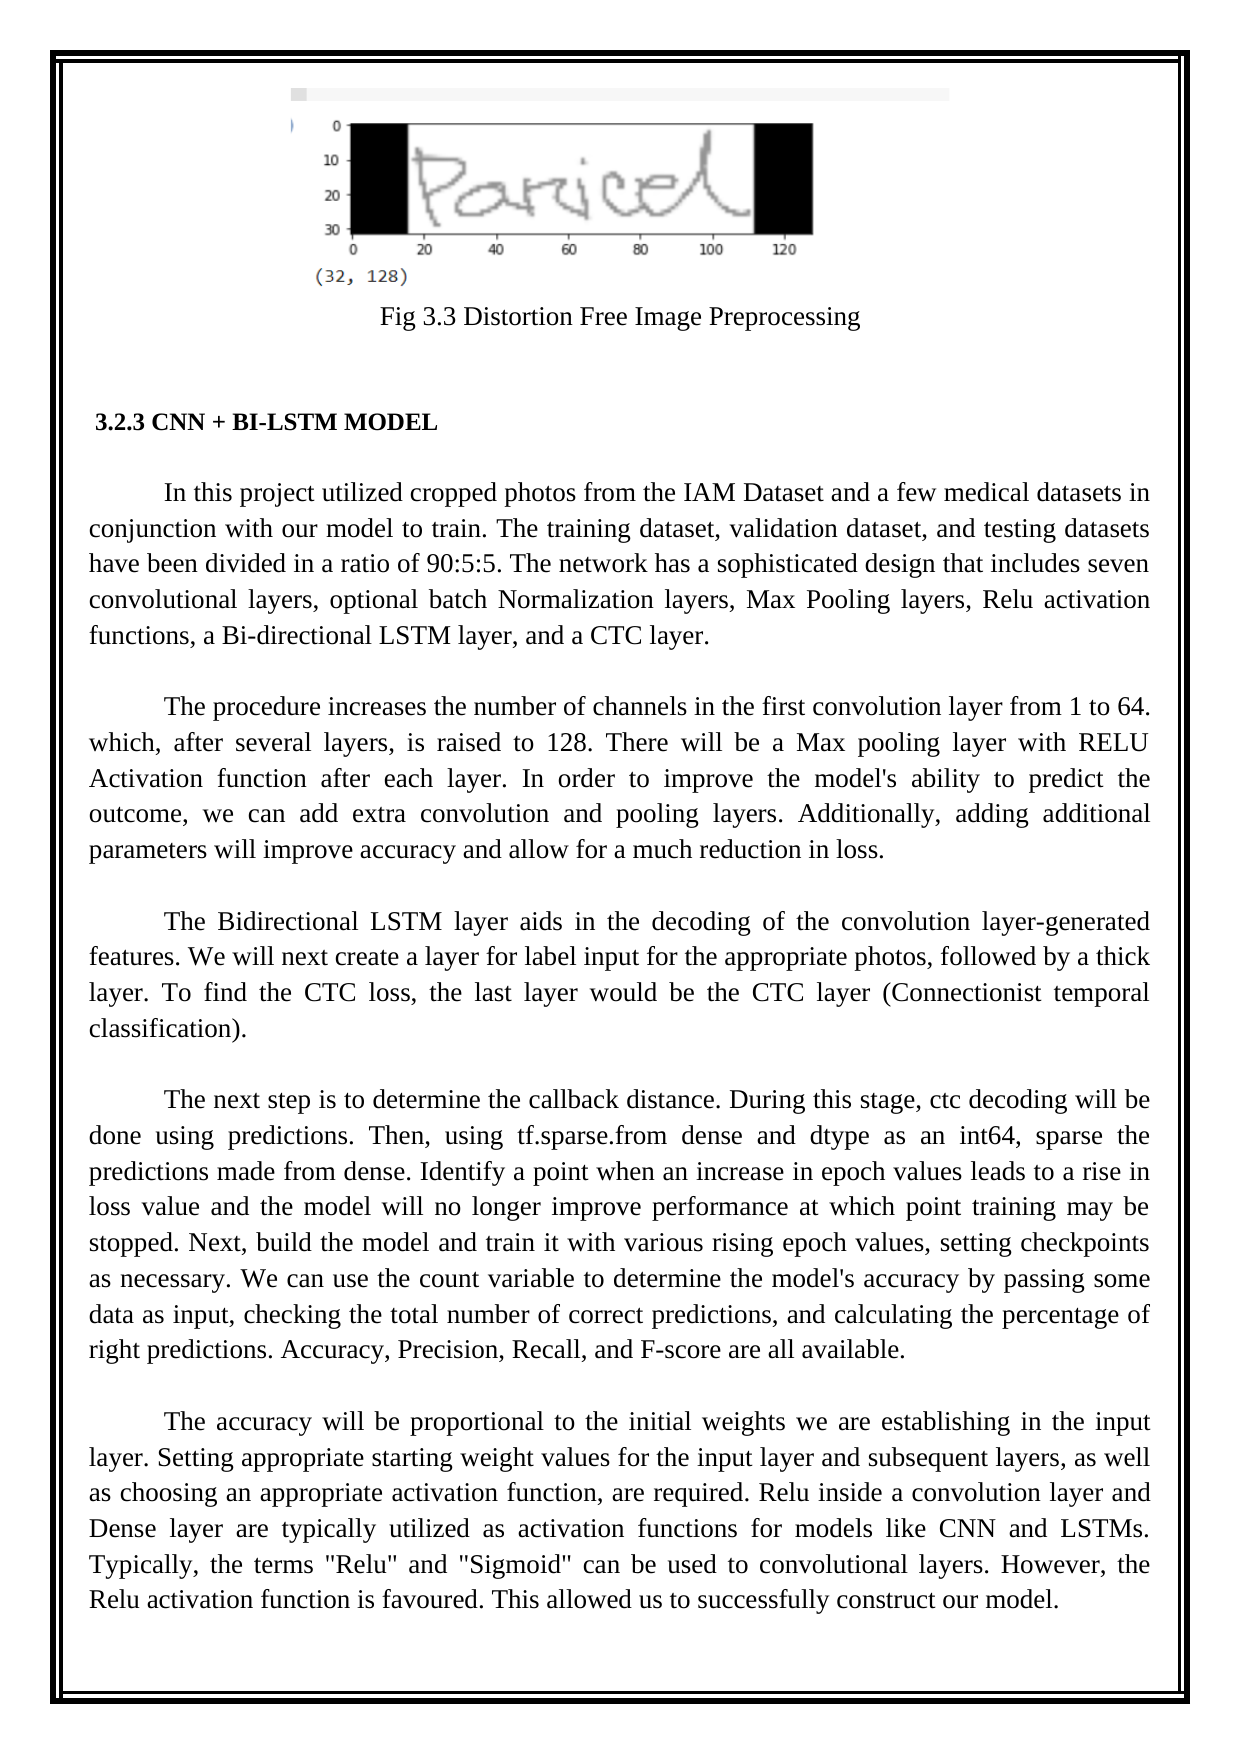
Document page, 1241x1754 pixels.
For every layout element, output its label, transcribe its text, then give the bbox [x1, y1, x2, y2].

text The accuracy will be proportional to the initial weights we are establishing in the input layer. Setting appropriate starting weight values for the input layer and subsequent layers, as well as choosing an appropriate activation function, are required. Relu inside a convolution layer and Dense layer are typically utilized as activation functions for models like CNN and LSTMs. Typically, the terms "Relu" and "Sigmoid" can be used to convolutional layers. However, the Relu activation function is favoured. This allowed us to successfully construct our model. [89, 1405, 1152, 1615]
text The next step is to determine the callback distance. During this stage, ctc decoding will be done using predictions. Then, using tf.sparse.from dense and dtype as an int64, sparse the predictions made from dense. Identify a point when an increase in epoch values leads to a rise in loss value and the model will no longer improve performance at which point training may be stopped. Next, build the model and train it with various rising epoch values, setting checkpoints as necessary. We can use the count variable to determine the model's accuracy by passing some data as input, checking the total number of correct predictions, and calculating the percentage of right predictions. Accuracy, Precision, Recall, and F-score are all available. [89, 1083, 1152, 1364]
text The Bidirectional LSTM layer aids in the decoding of the convolution layer-generated features. We will next create a layer for label input for the appropriate photos, followed by a thick layer. To find the CTC loss, the last layer would be the CTC layer (Connectionist temporal classification). [89, 905, 1152, 1043]
picture [290, 88, 950, 297]
text Fig 3.3 Distortion Free Image Preprocessing [89, 300, 1152, 331]
text The procedure increases the number of channels in the first convolution layer from 1 to 64. which, after several layers, is raised to 128. There will be a Max pooling layer with RELU Activation function after each layer. In order to improve the model's ability to predict the outcome, we can add extra convolution and pooling layers. Additionally, adding additional parameters will improve accuracy and allow for a much reduction in loss. [89, 690, 1152, 864]
text In this project utilized cropped photos from the IAM Dataset and a few medical datasets in conjunction with our model to train. The training dataset, validation dataset, and testing datasets have been divided in a ratio of 90:5:5. The network has a sophisticated design that includes seven convolutional layers, optional batch Normalization layers, Max Pooling layers, Relu activation functions, a Bi-directional LSTM layer, and a CTC layer. [89, 476, 1152, 650]
text 3.2.3 CNN + BI-LSTM MODEL [89, 407, 1152, 436]
